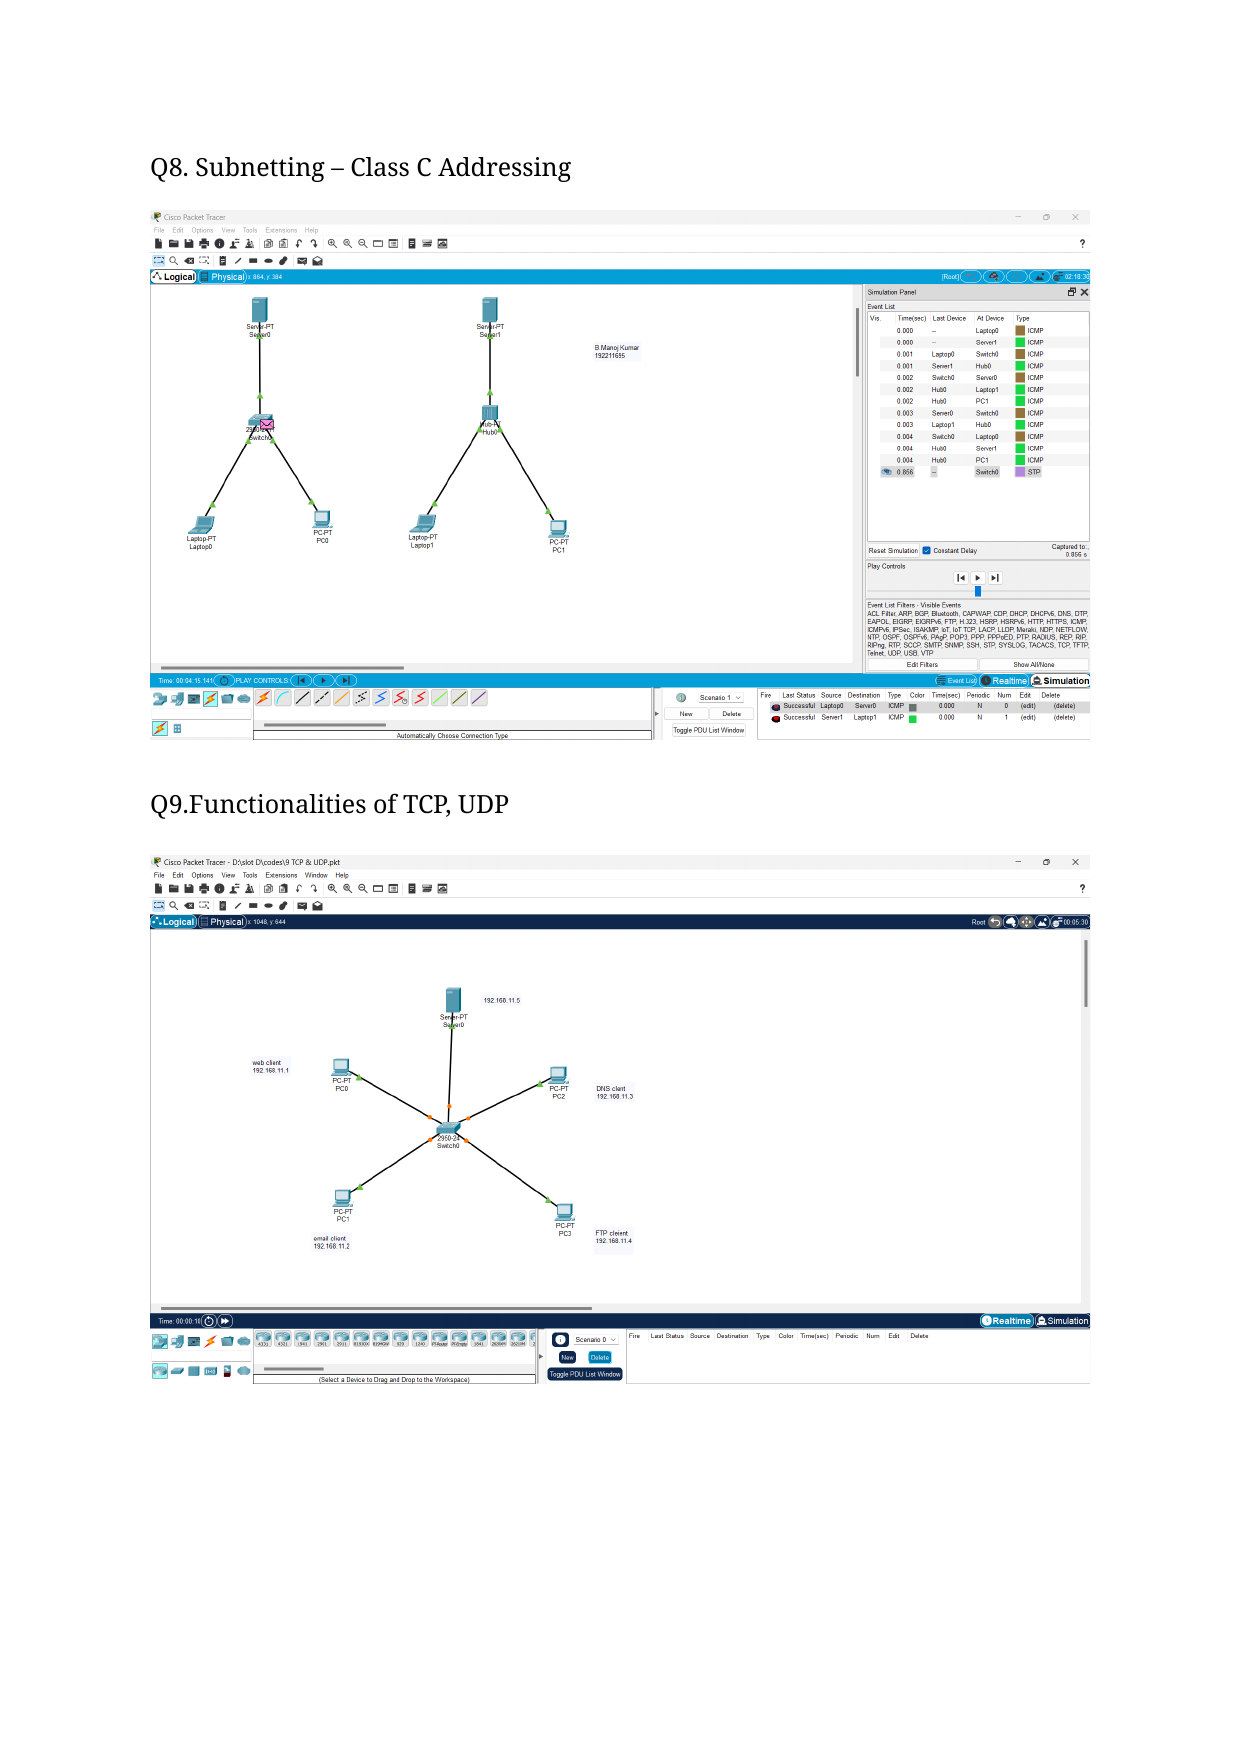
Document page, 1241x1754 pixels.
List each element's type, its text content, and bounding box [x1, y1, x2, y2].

picture [150, 855, 1091, 1384]
text Q9.Functionalities of TCP, UDP [150, 787, 1090, 821]
picture [982, 676, 990, 685]
text Q8. Subnetting – Class C Addressing [150, 150, 1090, 184]
picture [150, 210, 1091, 740]
picture [990, 273, 997, 280]
